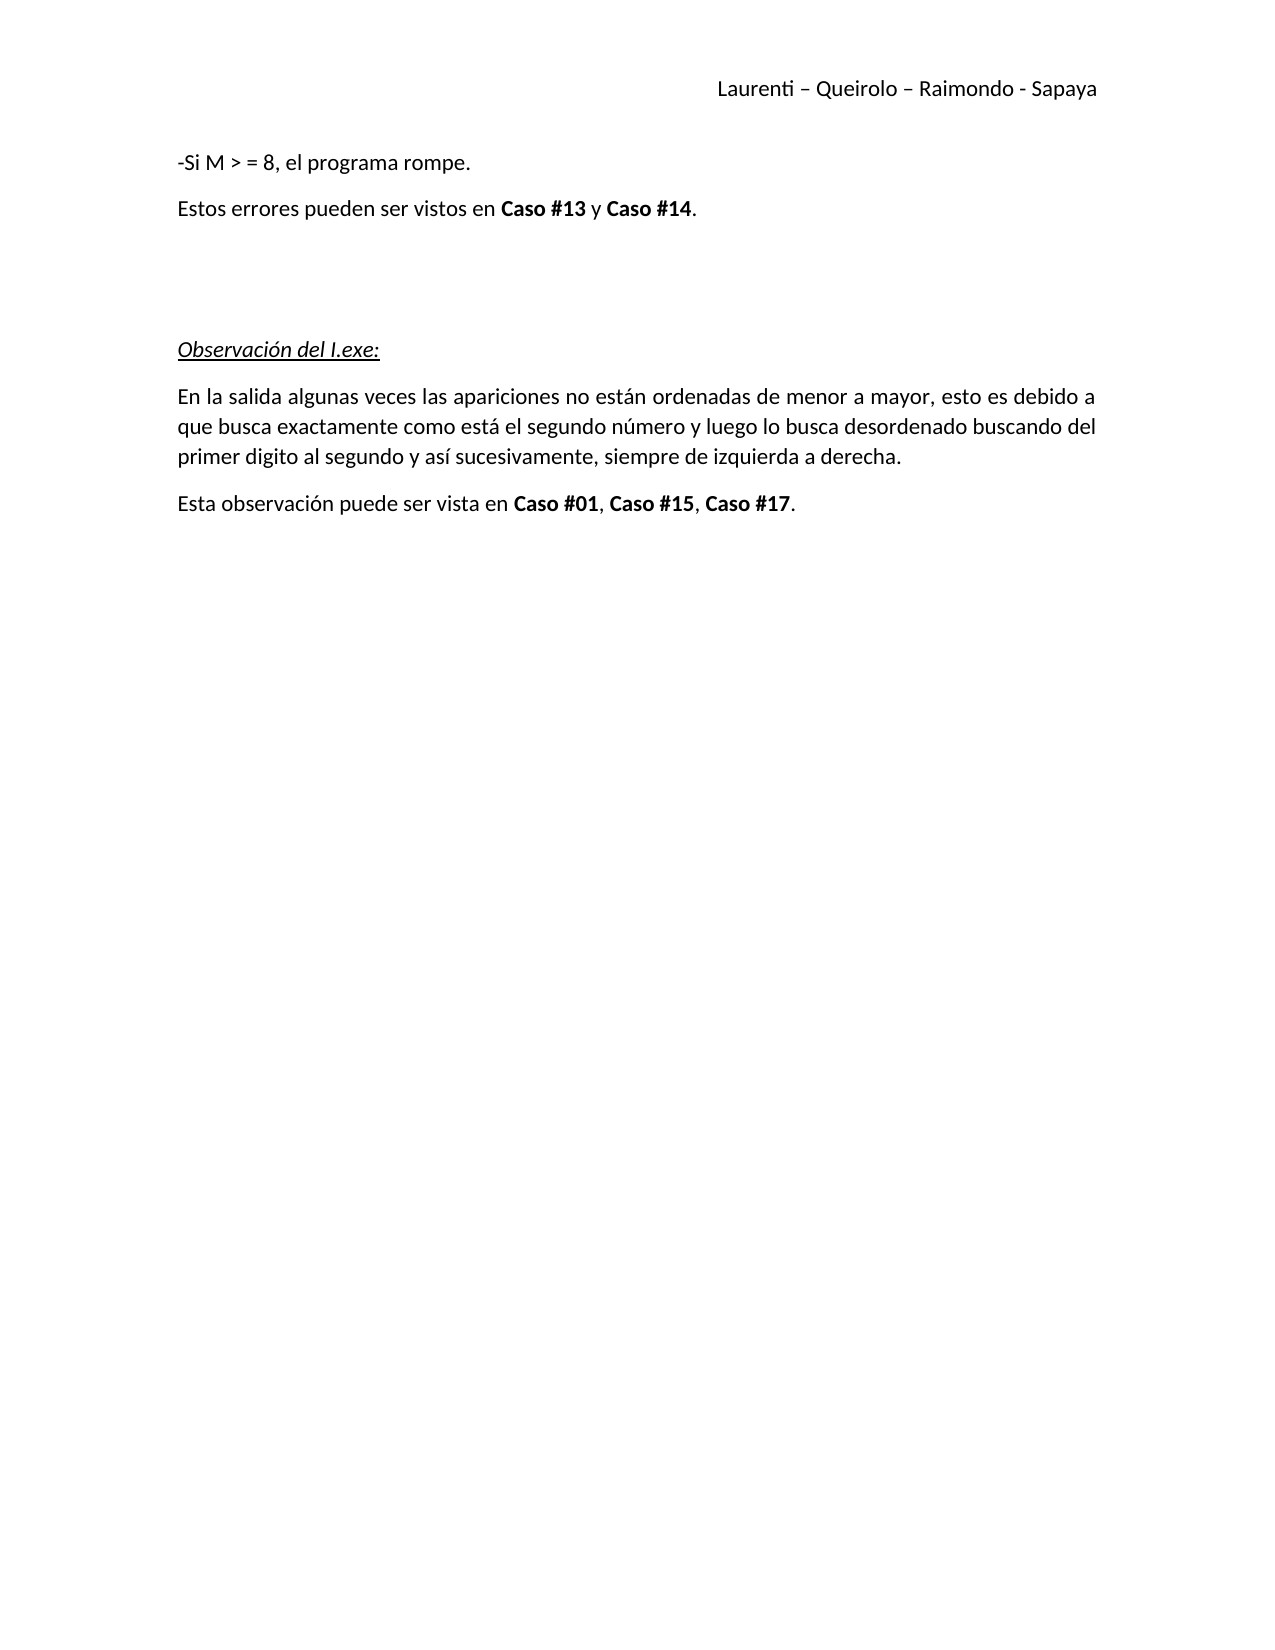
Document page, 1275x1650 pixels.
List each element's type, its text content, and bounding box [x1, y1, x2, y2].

text Esta observación puede ser vista en Caso #01, Caso #15, Caso #17. [177, 489, 1098, 517]
text Observación del I.exe: [177, 335, 1098, 363]
text Estos errores pueden ser vistos en Caso #13 y Caso #14. [177, 194, 1098, 222]
text En la salida algunas veces las apariciones no están ordenadas de menor a mayor, esto es debido a que busca exactamente como está el segundo número y luego lo busca desordenado buscando del primer digito al segundo y así sucesivamente, siempre de izquierda a derecha. [177, 382, 1098, 470]
text -Si M > = 8, el programa rompe. [177, 148, 1098, 176]
